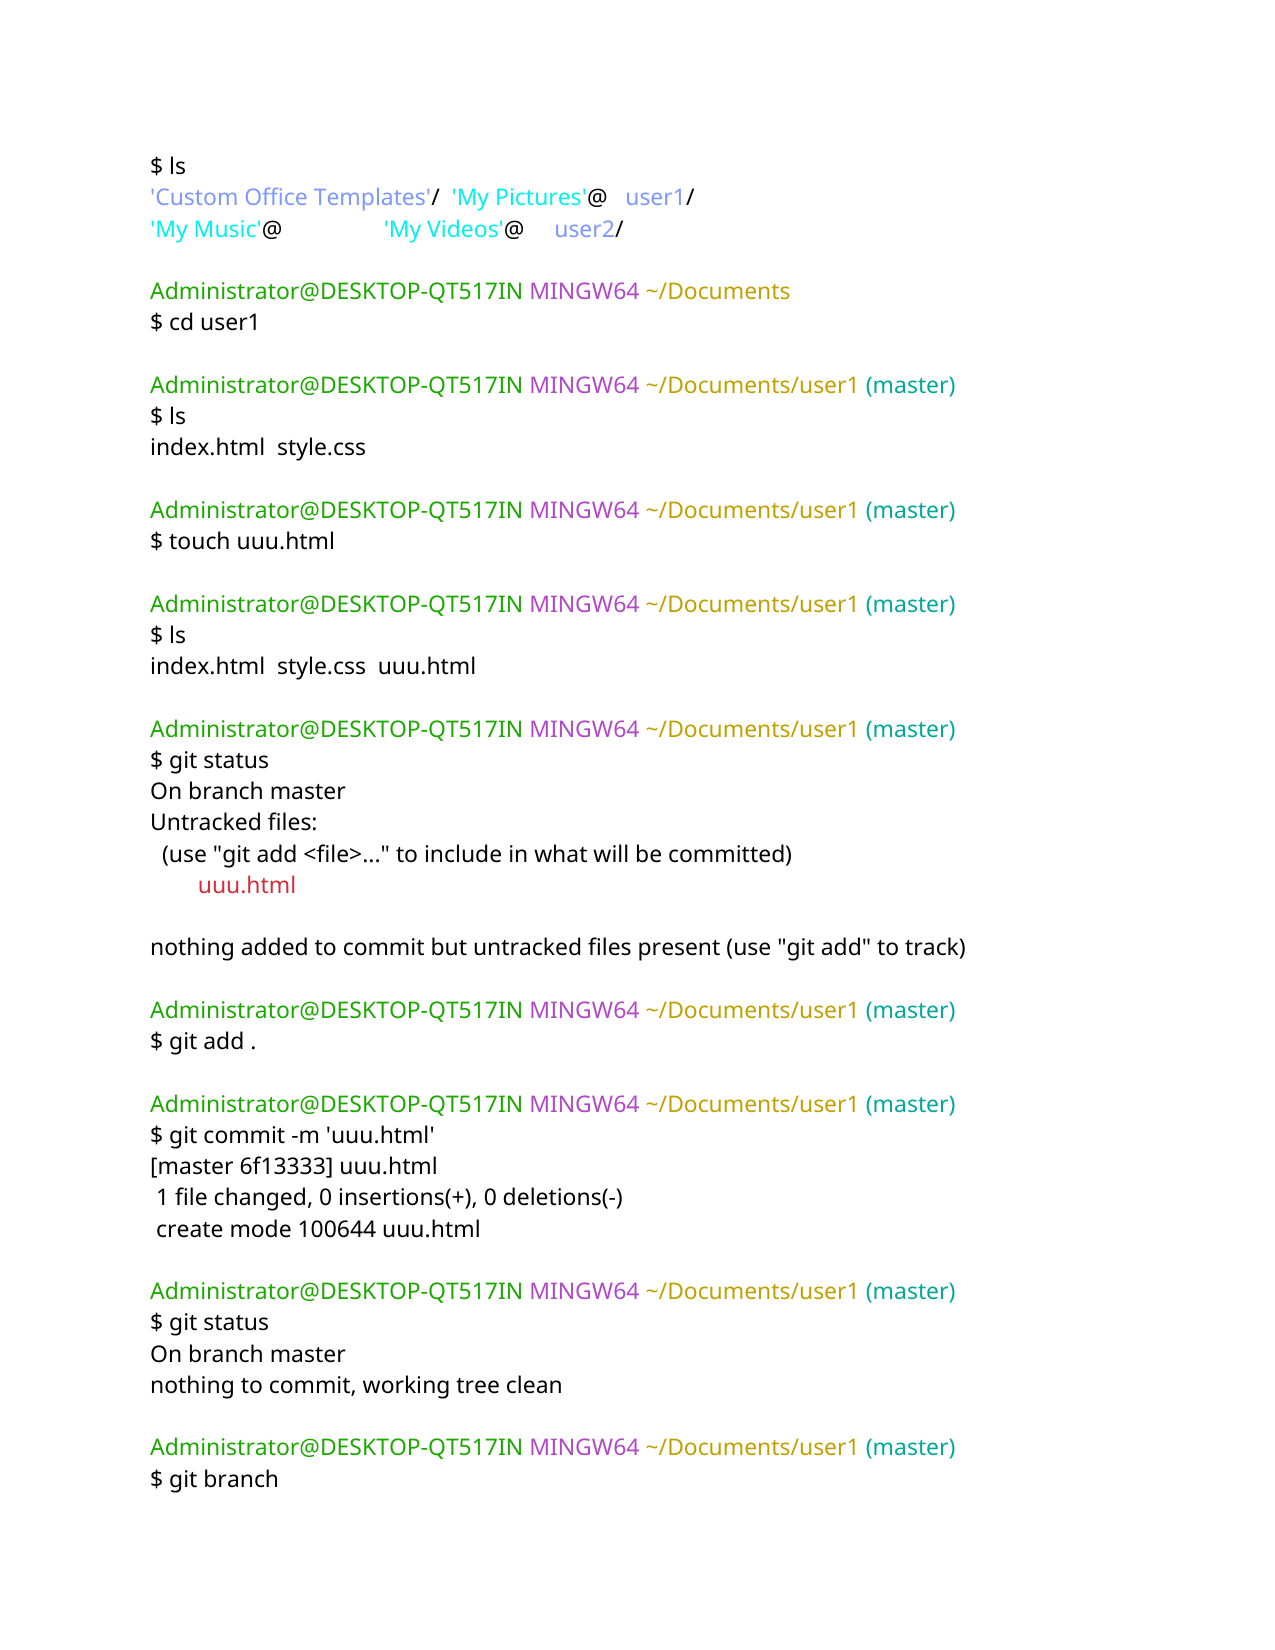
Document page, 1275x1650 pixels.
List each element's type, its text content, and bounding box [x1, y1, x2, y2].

text (use "git add <file>..." to include in what will be committed) [150, 837, 1125, 869]
text $ ls [150, 619, 1125, 650]
text 'Custom Office Templates'/ 'My Pictures'@ user1/ [150, 181, 1125, 212]
text On branch master [150, 775, 1125, 806]
text Administrator@DESKTOP-QT517IN MINGW64 ~/Documents/user1 (master) [150, 1087, 1125, 1119]
text $ touch uuu.html [150, 525, 1125, 556]
text Administrator@DESKTOP-QT517IN MINGW64 ~/Documents/user1 (master) [150, 712, 1125, 744]
text $ git commit -m 'uuu.html' [150, 1119, 1125, 1150]
text Administrator@DESKTOP-QT517IN MINGW64 ~/Documents/user1 (master) [150, 994, 1125, 1025]
text $ git add . [150, 1025, 1125, 1056]
text [master 6f13333] uuu.html [150, 1150, 1125, 1181]
text uuu.html [150, 869, 1125, 900]
text index.html style.css uuu.html [150, 650, 1125, 681]
text 'My Music'@ 'My Videos'@ user2/ [150, 212, 1125, 244]
text $ ls [150, 400, 1125, 431]
text nothing to commit, working tree clean [150, 1369, 1125, 1400]
text Untracked files: [150, 806, 1125, 837]
text index.html style.css [150, 431, 1125, 462]
text On branch master [150, 1337, 1125, 1369]
text 1 file changed, 0 insertions(+), 0 deletions(-) [150, 1181, 1125, 1212]
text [150, 275, 1125, 306]
text $ cd user1 [150, 306, 1125, 337]
text $ ls [150, 150, 1125, 181]
text $ git status [150, 1306, 1125, 1337]
text create mode 100644 uuu.html [150, 1212, 1125, 1244]
text Administrator@DESKTOP-QT517IN MINGW64 ~/Documents/user1 (master) [150, 494, 1125, 525]
text Administrator@DESKTOP-QT517IN MINGW64 ~/Documents/user1 (master) [150, 369, 1125, 400]
text nothing added to commit but untracked files present (use "git add" to track) [150, 931, 1125, 962]
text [150, 1275, 1125, 1306]
text Administrator@DESKTOP-QT517IN MINGW64 ~/Documents/user1 (master) [150, 587, 1125, 619]
text $ git status [150, 744, 1125, 775]
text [150, 1431, 1125, 1462]
text $ git branch [150, 1462, 1125, 1494]
